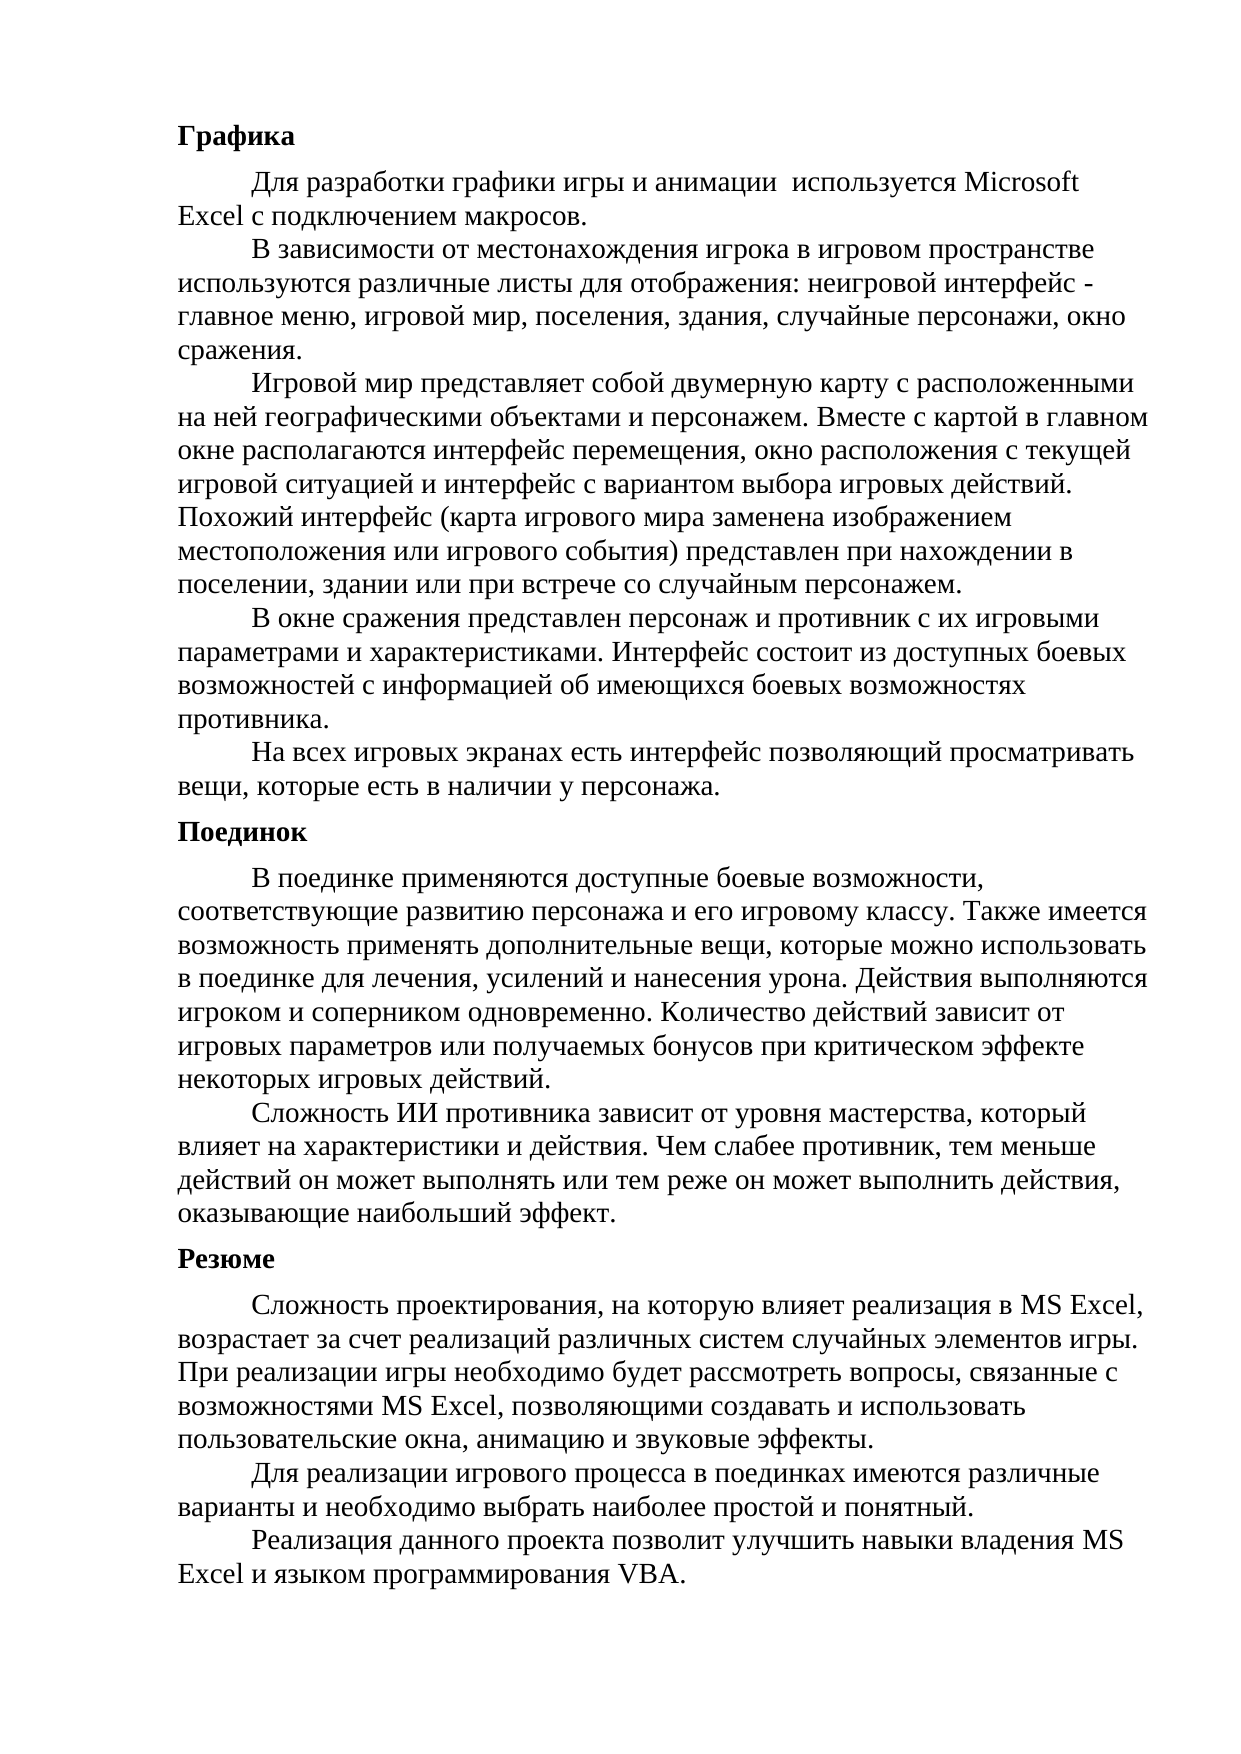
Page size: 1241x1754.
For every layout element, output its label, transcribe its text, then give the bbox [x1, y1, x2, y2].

text Сложность проектирования, на которую влияет реализация в MS Excel, возрастает за счет реализаций различных систем случайных элементов игры. При реализации игры необходимо будет рассмотреть вопросы, связанные с возможностями MS Excel, позволяющими создавать и использовать пользовательские окна, анимацию и звуковые эффекты. [177, 1287, 1152, 1455]
text Сложность ИИ противника зависит от уровня мастерства, который влияет на характеристики и действия. Чем слабее противник, тем меньше действий он может выполнять или тем реже он может выполнить действия, оказывающие наибольший эффект. [177, 1095, 1152, 1229]
text Игровой мир представляет собой двумерную карту с расположенными на ней географическими объектами и персонажем. Вместе с картой в главном окне располагаются интерфейс перемещения, окно расположения с текущей игровой ситуацией и интерфейс с вариантом выбора игровых действий. Похожий интерфейс (карта игрового мира заменена изображением местоположения или игрового события) представлен при нахождении в поселении, здании или при встрече со случайным персонажем. [177, 365, 1152, 600]
text На всех игровых экранах есть интерфейс позволяющий просматривать вещи, которые есть в наличии у персонажа. [177, 734, 1152, 801]
text В зависимости от местонахождения игрока в игровом пространстве используются различные листы для отображения: неигровой интерфейс - главное меню, игровой мир, поселения, здания, случайные персонажи, окно сражения. [177, 231, 1152, 365]
subtitle Графика [177, 118, 1152, 152]
text Для разработки графики игры и анимации используется Microsoft Excel с подключением макросов. [177, 164, 1152, 231]
subtitle Резюме [177, 1241, 1152, 1275]
text В поединке применяются доступные боевые возможности, соответствующие развитию персонажа и его игровому классу. Также имеется возможность применять дополнительные вещи, которые можно использовать в поединке для лечения, усилений и нанесения урона. Действия выполняются игроком и соперником одновременно. Количество действий зависит от игровых параметров или получаемых бонусов при критическом эффекте некоторых игровых действий. [177, 860, 1152, 1095]
subtitle Поединок [177, 814, 1152, 847]
text Реализация данного проекта позволит улучшить навыки владения MS Excel и языком программирования VBA. [177, 1522, 1152, 1589]
text Для реализации игрового процесса в поединках имеются различные варианты и необходимо выбрать наиболее простой и понятный. [177, 1455, 1152, 1522]
text В окне сражения представлен персонаж и противник с их игровыми параметрами и характеристиками. Интерфейс состоит из доступных боевых возможностей с информацией об имеющихся боевых возможностях противника. [177, 600, 1152, 734]
